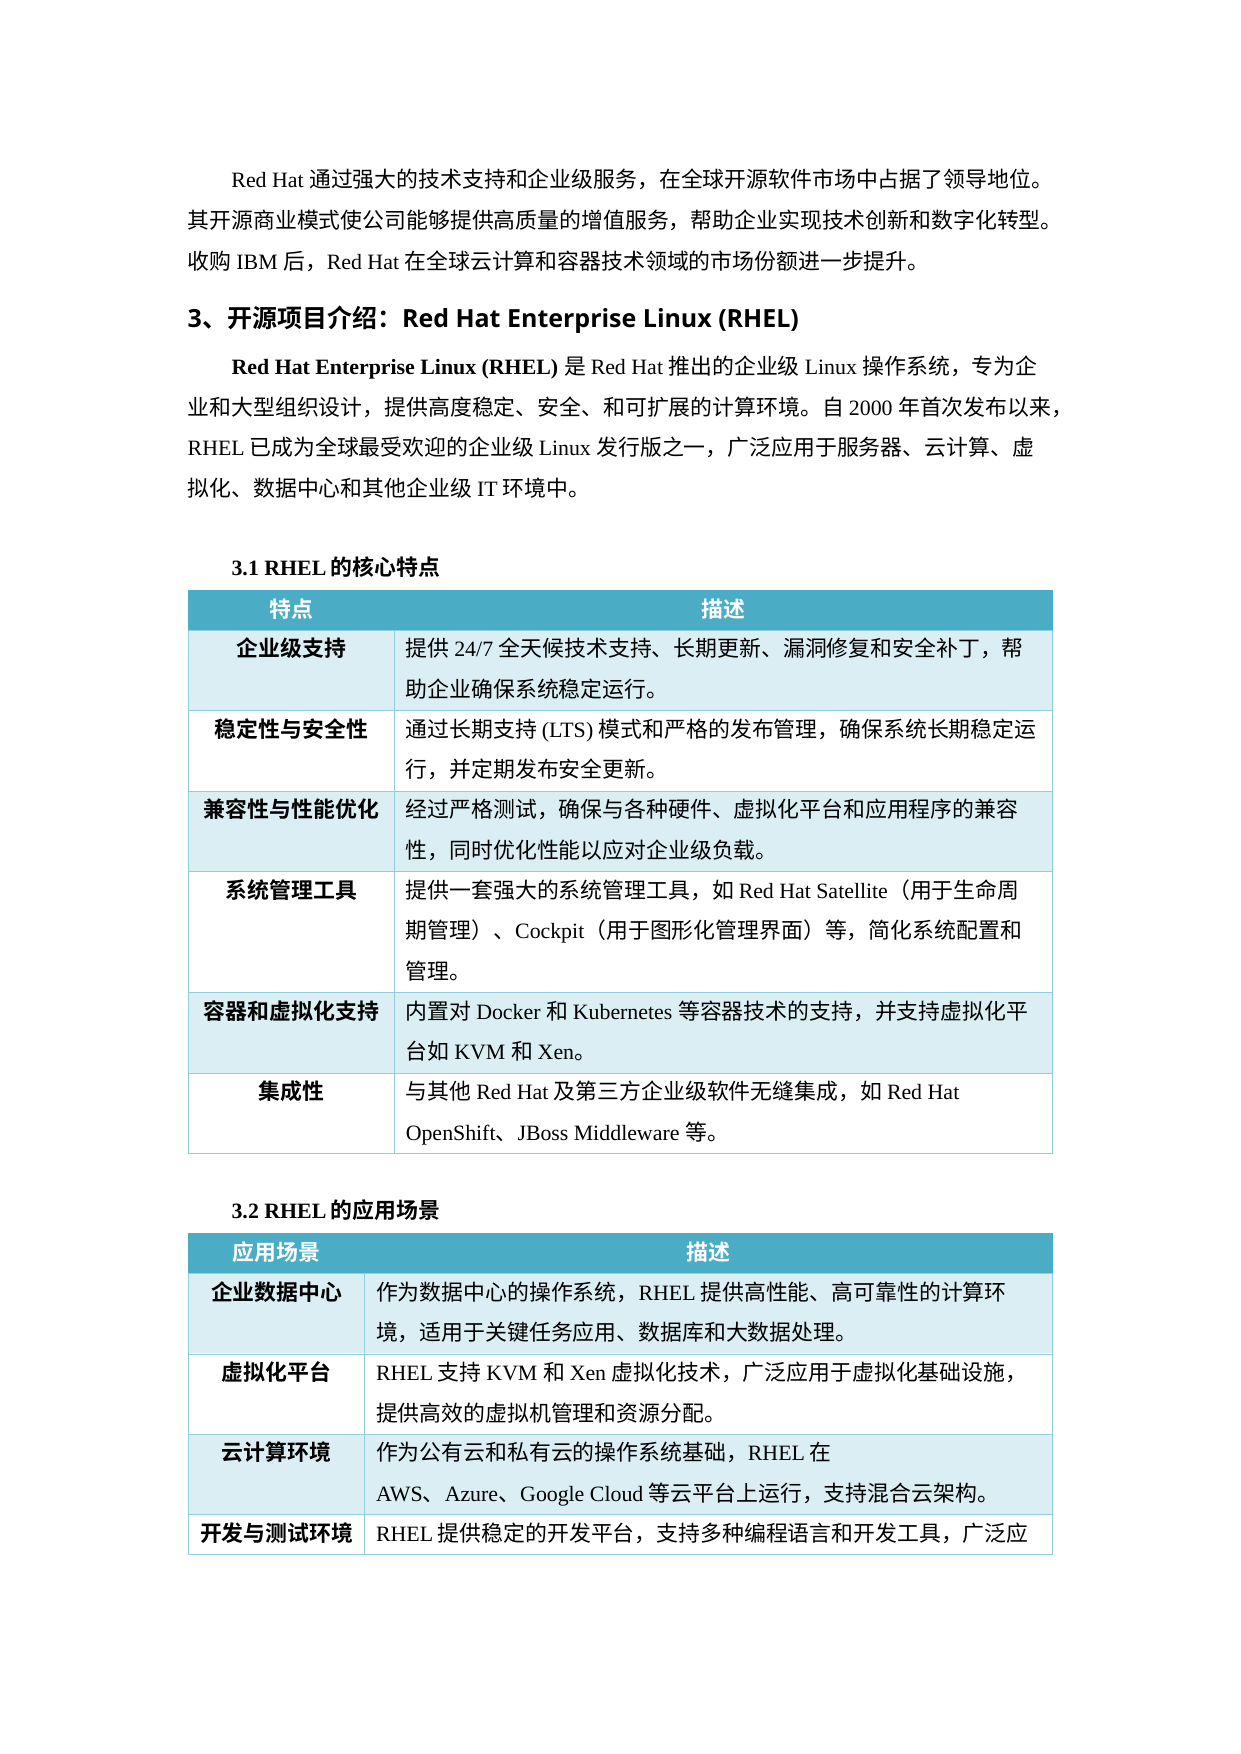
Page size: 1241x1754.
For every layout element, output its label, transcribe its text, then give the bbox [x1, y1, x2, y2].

table_cell 内置对 Docker 和 Kubernetes 等容器技术的支持，并支持虚拟化平台如 KVM 和 Xen。 [395, 993, 1052, 1073]
table_header 描述 [365, 1234, 1052, 1273]
table_cell 兼容性与性能优化 [189, 792, 394, 871]
table_cell 系统管理工具 [189, 872, 394, 992]
table_cell 作为数据中心的操作系统，RHEL 提供高性能、高可靠性的计算环境，适用于关键任务应用、数据库和大数据处理。 [365, 1274, 1052, 1353]
table_cell 提供一套强大的系统管理工具，如 Red Hat Satellite（用于生命周期管理）、Cockpit（用于图形化管理界面）等，简化系统配置和管理。 [395, 872, 1052, 992]
text Red Hat 通过强大的技术支持和企业级服务，在全球开源软件市场中占据了领导地位。其开源商业模式使公司能够提供高质量的增值服务，帮助企业实现技术创新和数字化转型。收购 IBM 后，Red Hat 在全球云计算和容器技术领域的市场份额进一步提升。 [187, 162, 1053, 276]
table_cell 容器和虚拟化支持 [189, 993, 394, 1073]
table_cell 集成性 [189, 1074, 394, 1153]
table_cell 云计算环境 [189, 1435, 364, 1514]
table_cell 企业数据中心 [189, 1274, 364, 1353]
table_header 应用场景 [189, 1234, 364, 1273]
text 3.2 RHEL 的应用场景 [187, 1193, 1053, 1225]
text Red Hat Enterprise Linux (RHEL) 是 Red Hat 推出的企业级 Linux 操作系统，专为企业和大型组织设计，提供高度稳定、安全、和可扩展的计算环境。自 2000 年首次发布以来，RHEL 已成为全球最受欢迎的企业级 Linux 发行版之一，广泛应用于服务器、云计算、虚拟化、数据中心和其他企业级 IT 环境中。 [187, 349, 1053, 503]
table_cell 企业级支持 [189, 631, 394, 710]
table_header 特点 [189, 591, 394, 630]
table_cell 作为公有云和私有云的操作系统基础，RHEL 在 AWS、Azure、Google Cloud 等云平台上运行，支持混合云架构。 [365, 1435, 1052, 1514]
text 3.1 RHEL 的核心特点 [187, 550, 1053, 582]
table_cell 经过严格测试，确保与各种硬件、虚拟化平台和应用程序的兼容性，同时优化性能以应对企业级负载。 [395, 792, 1052, 871]
table_cell RHEL 支持 KVM 和 Xen 虚拟化技术，广泛应用于虚拟化基础设施，提供高效的虚拟机管理和资源分配。 [365, 1355, 1052, 1434]
table_cell 提供 24/7 全天候技术支持、长期更新、漏洞修复和安全补丁，帮助企业确保系统稳定运行。 [395, 631, 1052, 710]
table_cell 稳定性与安全性 [189, 711, 394, 791]
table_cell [365, 1515, 1052, 1554]
table_cell 虚拟化平台 [189, 1355, 364, 1434]
table_cell 通过长期支持 (LTS) 模式和严格的发布管理，确保系统长期稳定运行，并定期发布安全更新。 [395, 711, 1052, 791]
table_cell 开发与测试环境 [189, 1515, 364, 1554]
text 3、开源项目介绍：Red Hat Enterprise Linux (RHEL) [187, 284, 1053, 349]
table_header 描述 [395, 591, 1052, 630]
table_cell 与其他 Red Hat 及第三方企业级软件无缝集成，如 Red Hat OpenShift、JBoss Middleware 等。 [395, 1074, 1052, 1153]
